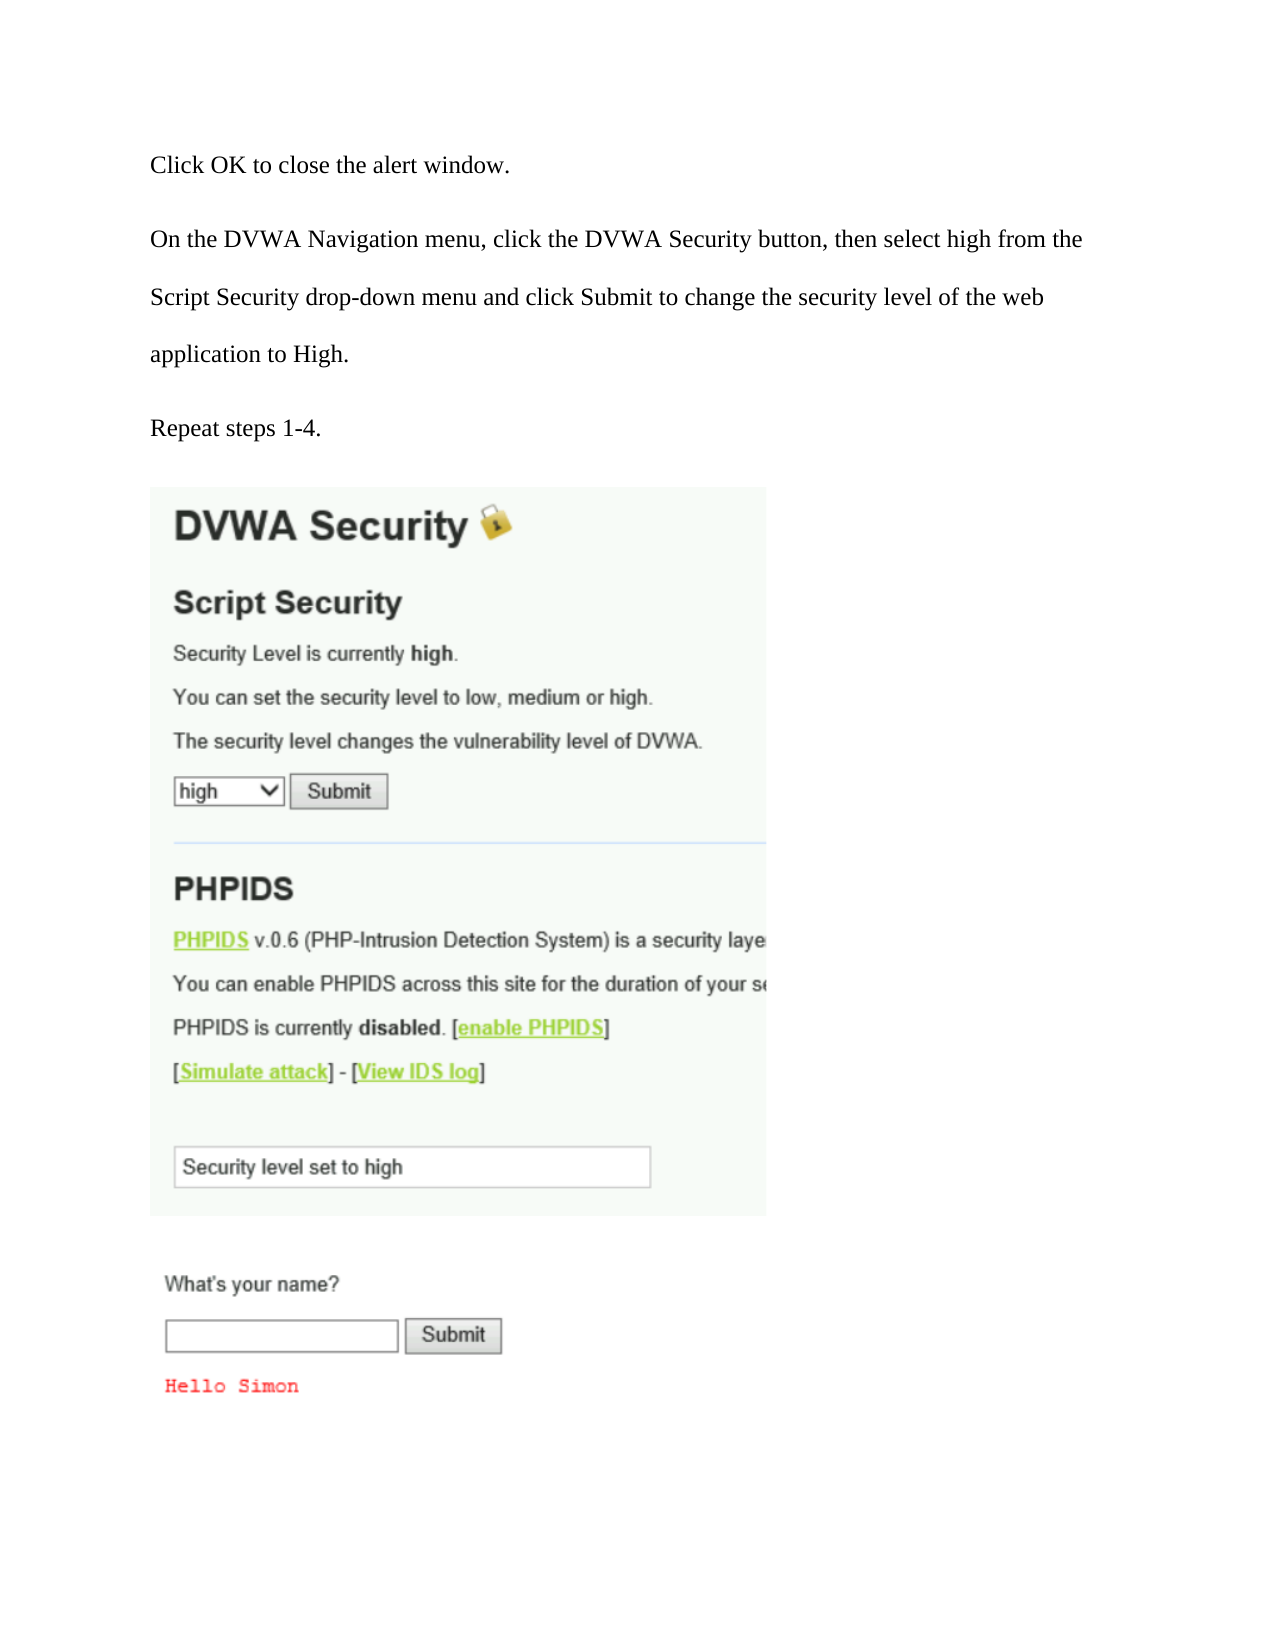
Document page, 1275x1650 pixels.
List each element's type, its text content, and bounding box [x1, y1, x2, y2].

picture [150, 1259, 597, 1424]
picture [150, 487, 767, 1216]
text Repeat steps 1-4. [150, 413, 1125, 442]
text Click OK to close the alert window. [150, 150, 1125, 179]
text On the DVWA Navigation menu, click the DVWA Security button, then select high from the Script Security drop-down menu and click Submit to change the security level of the web application to High. [150, 224, 1125, 368]
